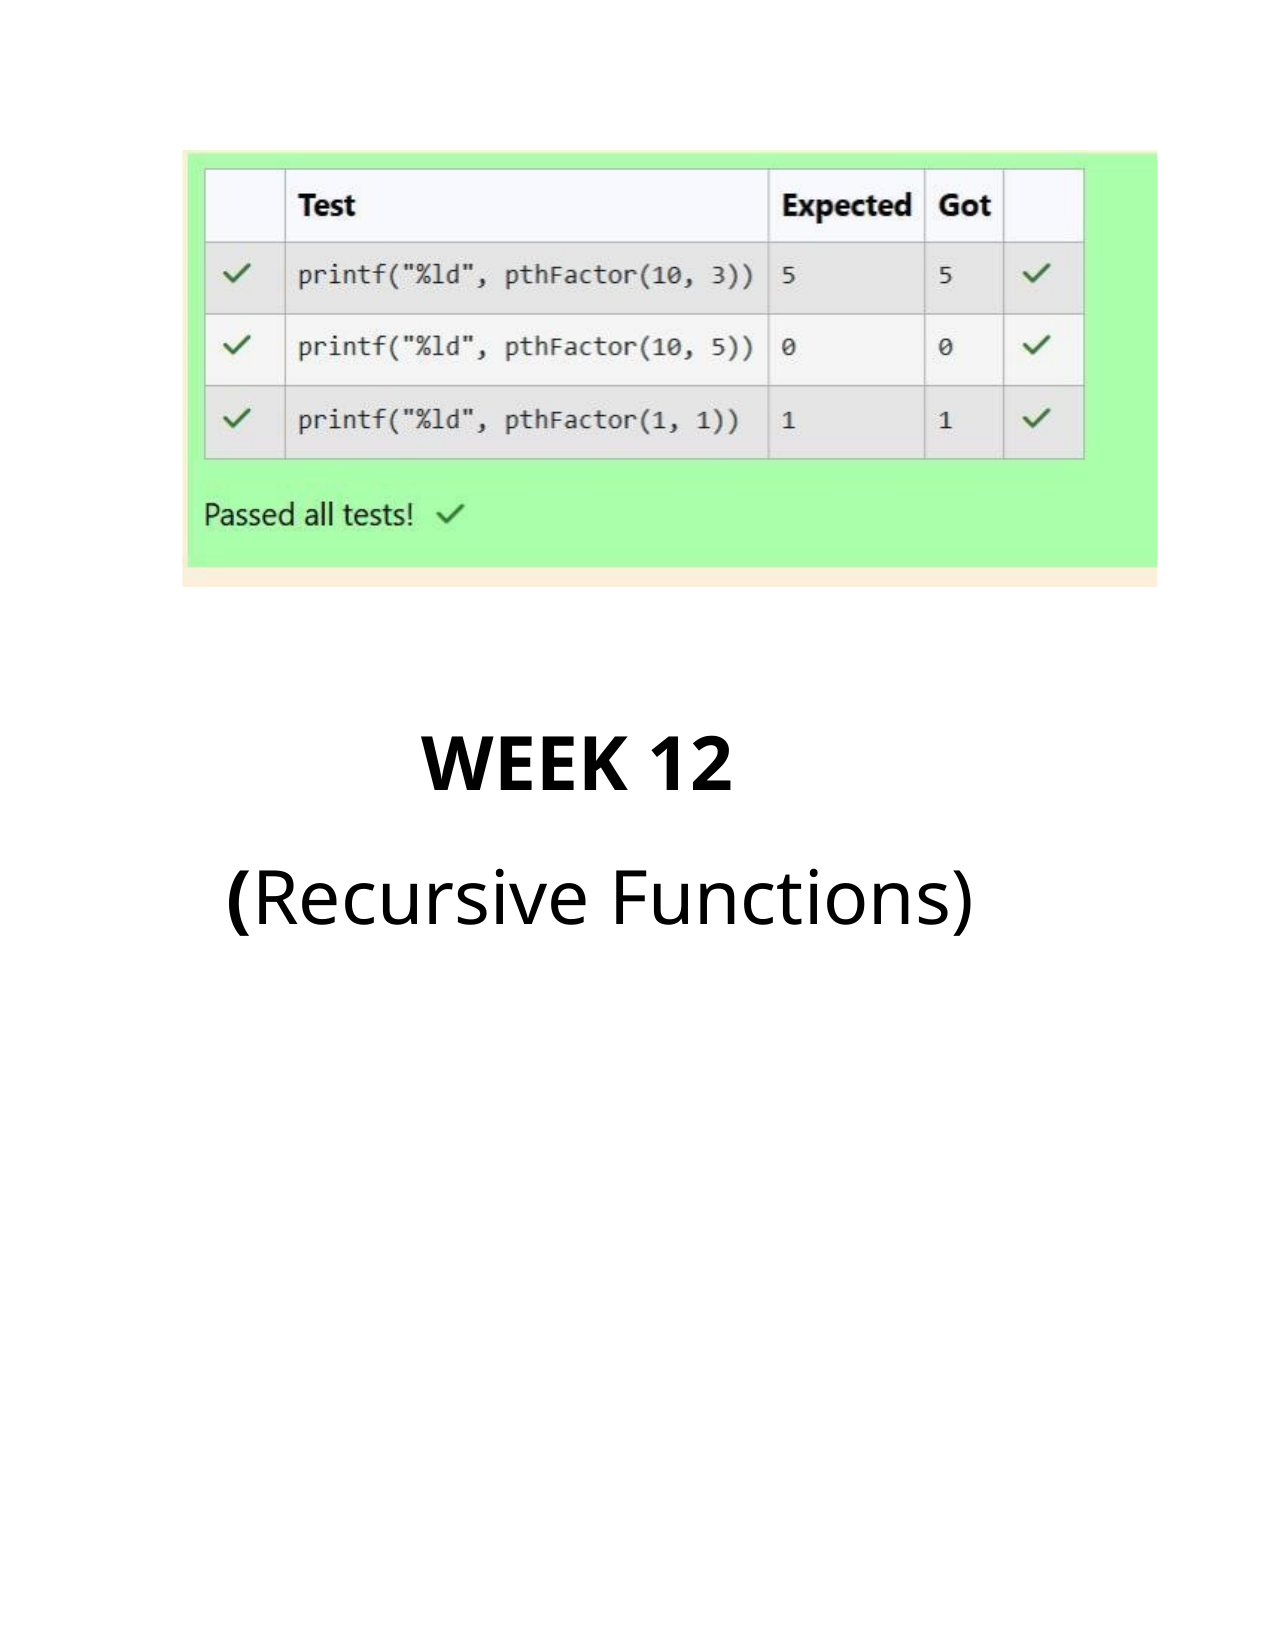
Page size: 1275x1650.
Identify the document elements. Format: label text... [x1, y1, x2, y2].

text WEEK 12 [148, 710, 1119, 812]
text (Recursive Functions) [148, 844, 1119, 946]
picture [182, 150, 1158, 587]
